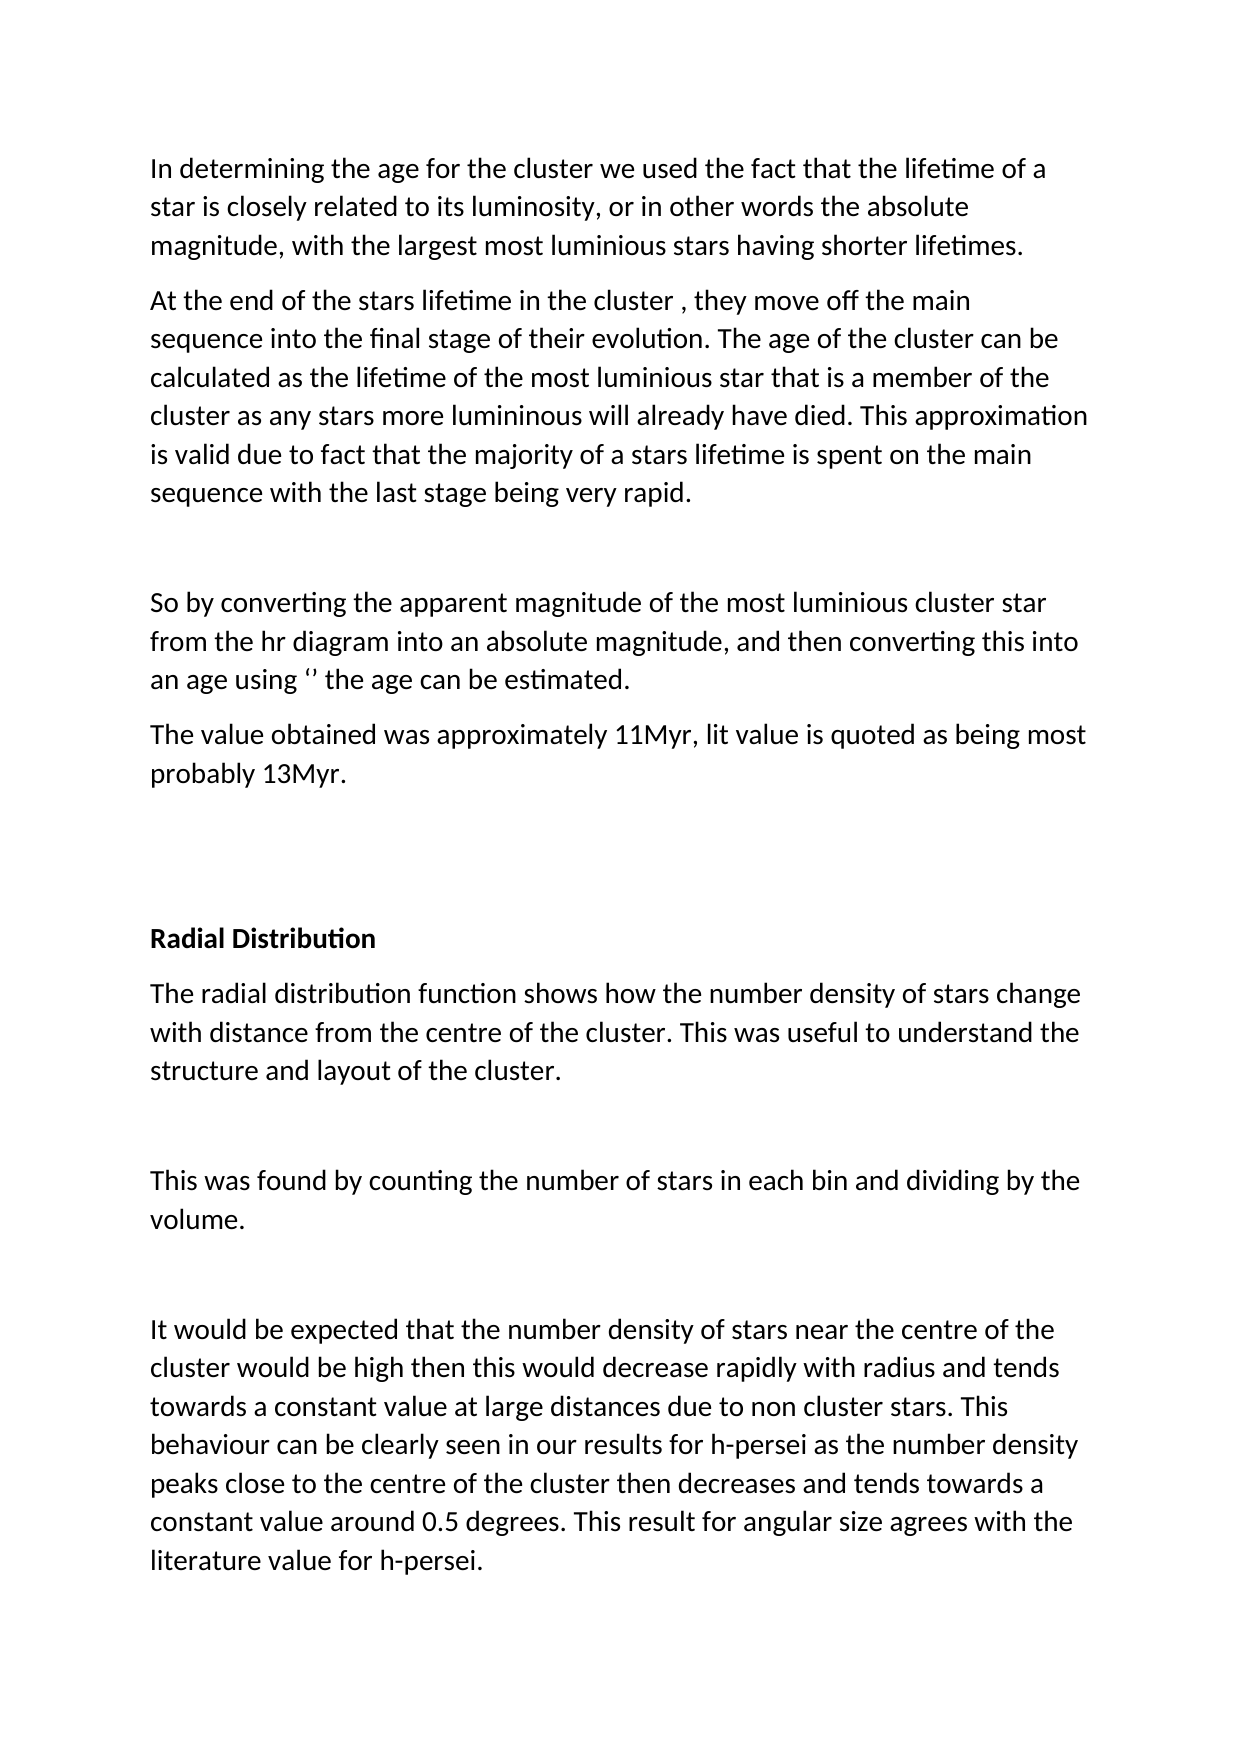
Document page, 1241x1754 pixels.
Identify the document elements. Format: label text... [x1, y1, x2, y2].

text So by converting the apparent magnitude of the most luminious cluster star from the hr diagram into an absolute magnitude, and then converting this into an age using ‘’ the age can be estimated. [150, 584, 1090, 697]
text This was found by counting the number of stars in each bin and dividing by the volume. [150, 1162, 1090, 1236]
text In determining the age for the cluster we used the fact that the lifetime of a star is closely related to its luminosity, or in other words the absolute magnitude, with the largest most luminious stars having shorter lifetimes. [150, 150, 1090, 262]
text It would be expected that the number density of stars near the centre of the cluster would be high then this would decrease rapidly with radius and tends towards a constant value at large distances due to non cluster stars. This behaviour can be clearly seen in our results for h-persei as the number density peaks close to the centre of the cluster then decreases and tends towards a constant value around 0.5 degrees. This result for angular size agrees with the literature value for h-persei. [150, 1311, 1090, 1577]
text The radial distribution function shows how the number density of stars change with distance from the centre of the cluster. This was useful to understand the structure and layout of the cluster. [150, 975, 1090, 1088]
text Radial Distribution [150, 920, 1090, 956]
text The value obtained was approximately 11Myr, lit value is quoted as being most probably 13Myr. [150, 716, 1090, 790]
text At the end of the stars lifetime in the cluster , they move off the main sequence into the final stage of their evolution. The age of the cluster can be calculated as the lifetime of the most luminious star that is a member of the cluster as any stars more lumininous will already have died. This approximation is valid due to fact that the majority of a stars lifetime is spent on the main sequence with the last stage being very rapid. [150, 282, 1090, 510]
